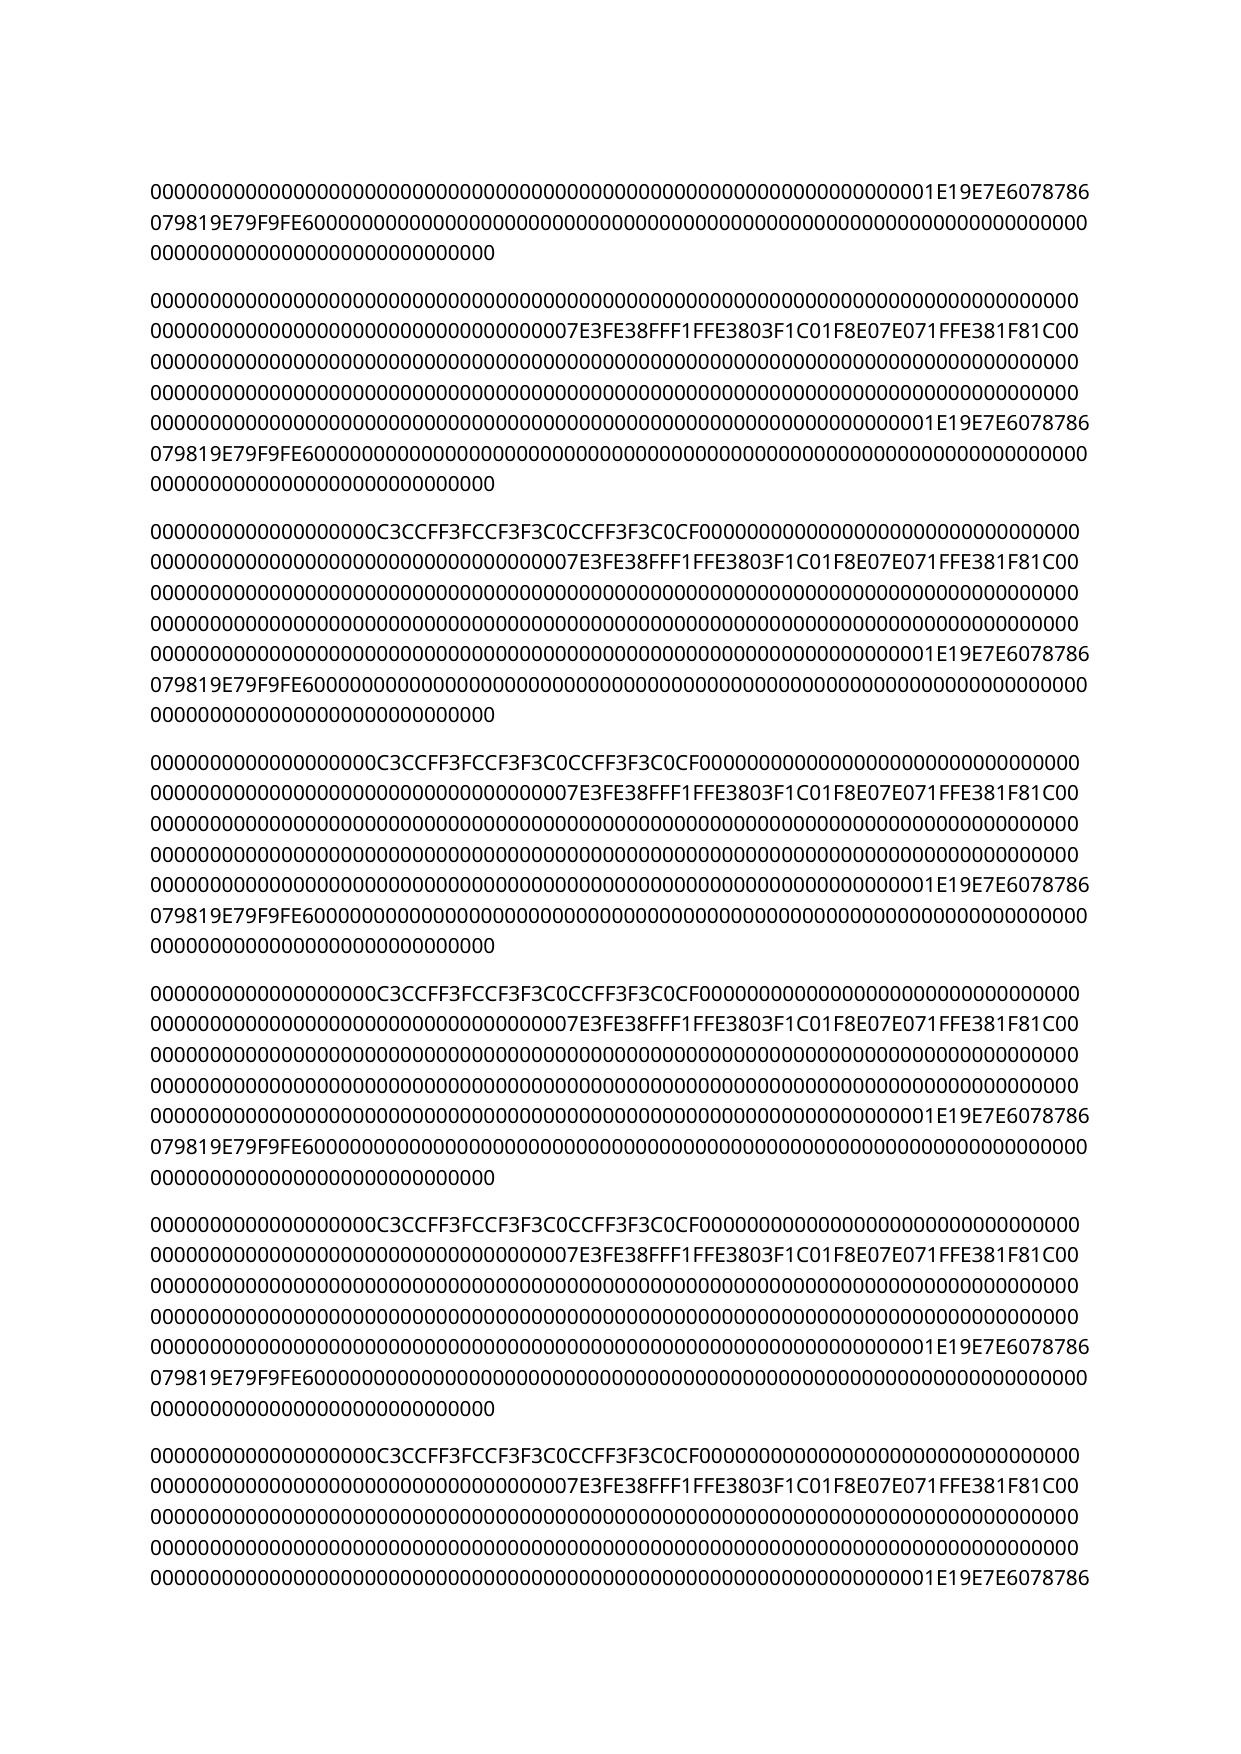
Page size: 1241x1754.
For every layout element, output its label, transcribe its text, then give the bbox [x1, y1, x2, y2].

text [150, 1441, 1090, 1592]
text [150, 177, 1090, 267]
